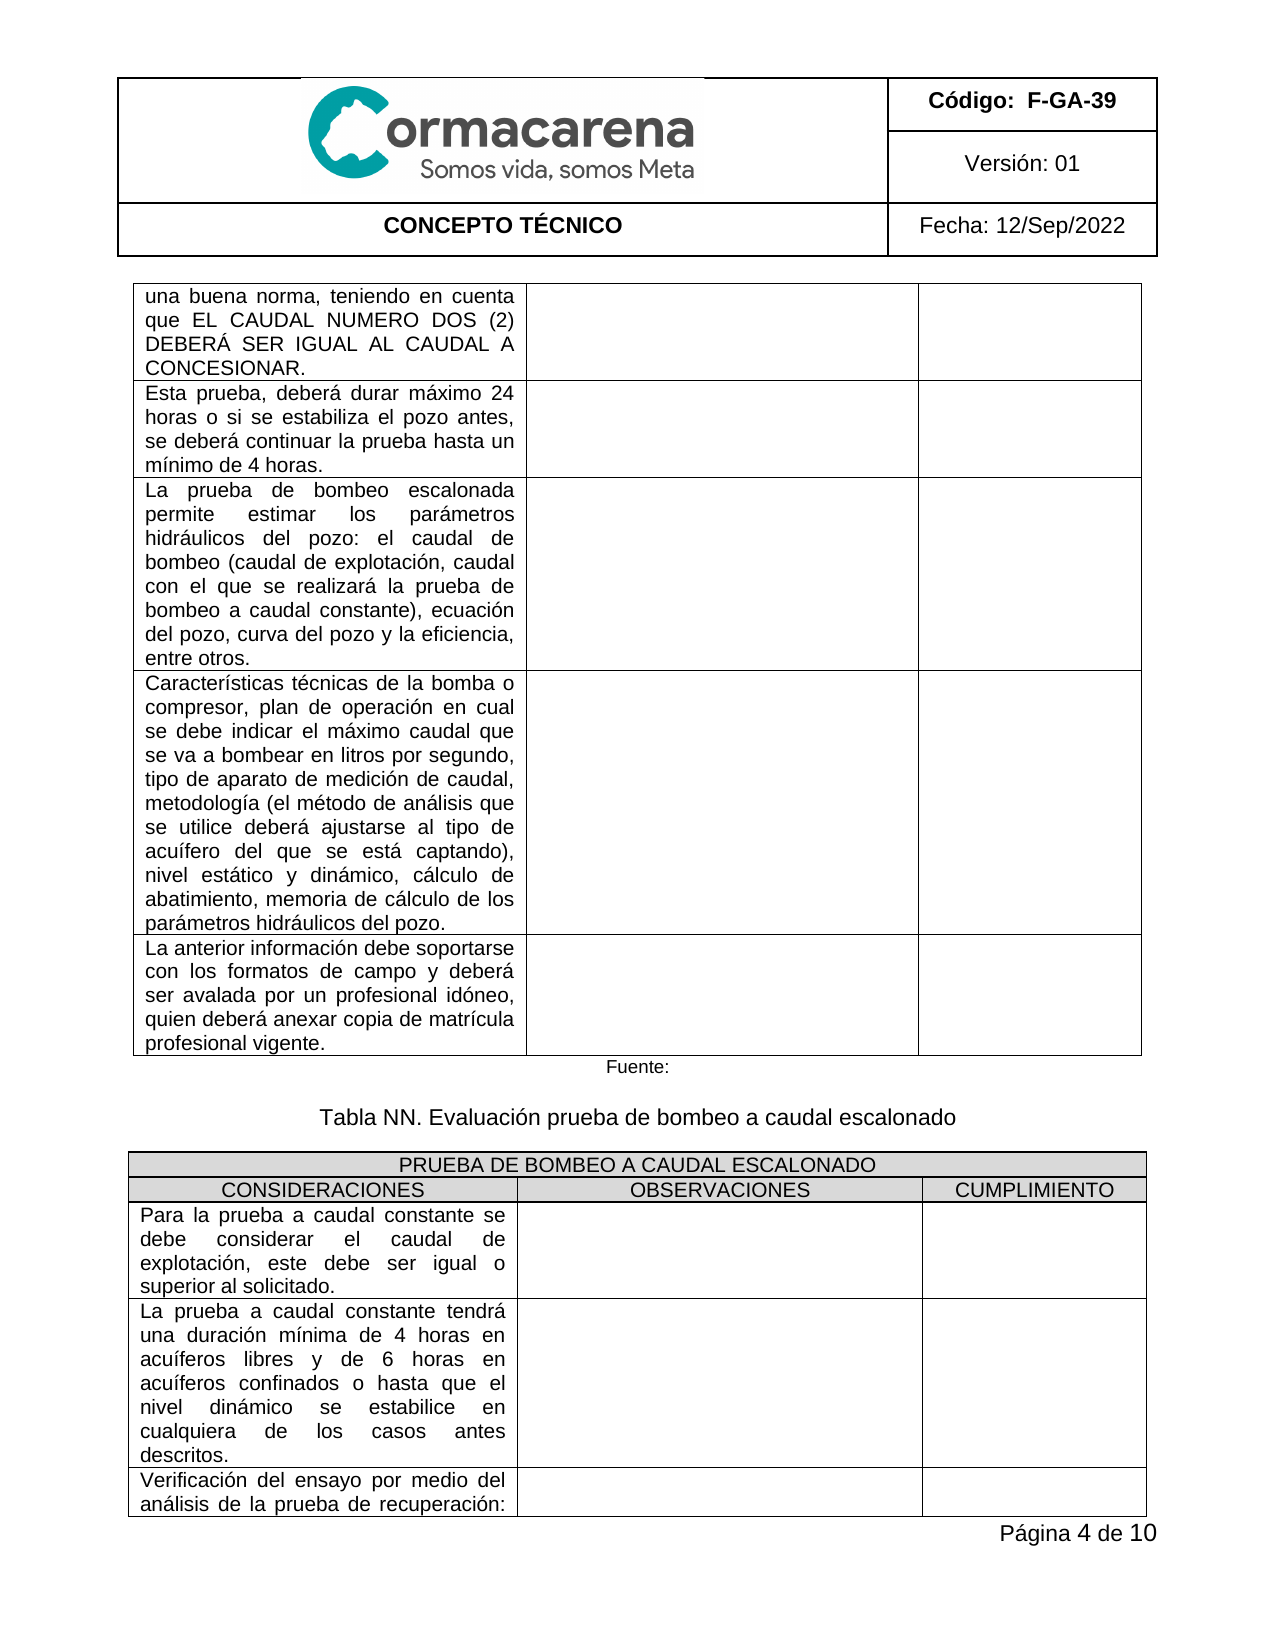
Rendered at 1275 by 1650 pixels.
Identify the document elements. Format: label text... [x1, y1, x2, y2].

table_cell [919, 478, 1141, 670]
table_cell La prueba a caudal constante tendrá una duración mínima de 4 horas en acuíferos libres y de 6 horas en acuíferos confinados o hasta que el nivel dinámico se estabilice en cualquiera de los casos antes descritos. [129, 1299, 517, 1467]
table_cell CUMPLIMIENTO [923, 1178, 1146, 1201]
table_cell [919, 381, 1141, 477]
table_cell [919, 935, 1141, 1055]
table_cell La prueba de bombeo escalonada permite estimar los parámetros hidráulicos del pozo: el caudal de bombeo (caudal de explotación, caudal con el que se realizará la prueba de bombeo a caudal constante), ecuación del pozo, curva del pozo y la eficiencia, entre otros. [134, 478, 526, 670]
table_cell [923, 1299, 1146, 1467]
table_header PRUEBA DE BOMBEO A CAUDAL ESCALONADO [129, 1153, 1146, 1176]
picture [301, 78, 705, 194]
table_cell [527, 671, 918, 934]
table_cell La anterior información debe soportarse con los formatos de campo y deberá ser avalada por un profesional idóneo, quien deberá anexar copia de matrícula profesional vigente. [134, 935, 526, 1055]
text Fuente: [118, 1056, 1157, 1078]
table_cell [527, 284, 918, 380]
table_cell [923, 1468, 1146, 1516]
table_cell [518, 1203, 922, 1298]
table_cell CONSIDERACIONES [129, 1178, 517, 1201]
text Tabla NN. Evaluación prueba de bombeo a caudal escalonado [118, 1104, 1157, 1131]
table_cell [527, 381, 918, 477]
table_cell [919, 284, 1141, 380]
table_cell Para la prueba a caudal constante se debe considerar el caudal de explotación, este debe ser igual o superior al solicitado. [129, 1203, 517, 1298]
table_cell [518, 1468, 922, 1516]
table_cell [527, 478, 918, 670]
table_cell OBSERVACIONES [518, 1178, 922, 1201]
table_cell [518, 1299, 922, 1467]
table_cell [919, 671, 1141, 934]
table_cell [923, 1203, 1146, 1298]
table_cell Características técnicas de la bomba o compresor, plan de operación en cual se debe indicar el máximo caudal que se va a bombear en litros por segundo, tipo de aparato de medición de caudal, metodología (el método de análisis que se utilice deberá ajustarse al tipo de acuífero del que se está captando), nivel estático y dinámico, cálculo de abatimiento, memoria de cálculo de los parámetros hidráulicos del pozo. [134, 671, 526, 934]
table_cell [527, 935, 918, 1055]
table_cell Esta prueba, deberá durar máximo 24 horas o si se estabiliza el pozo antes, se deberá continuar la prueba hasta un mínimo de 4 horas. [134, 381, 526, 477]
